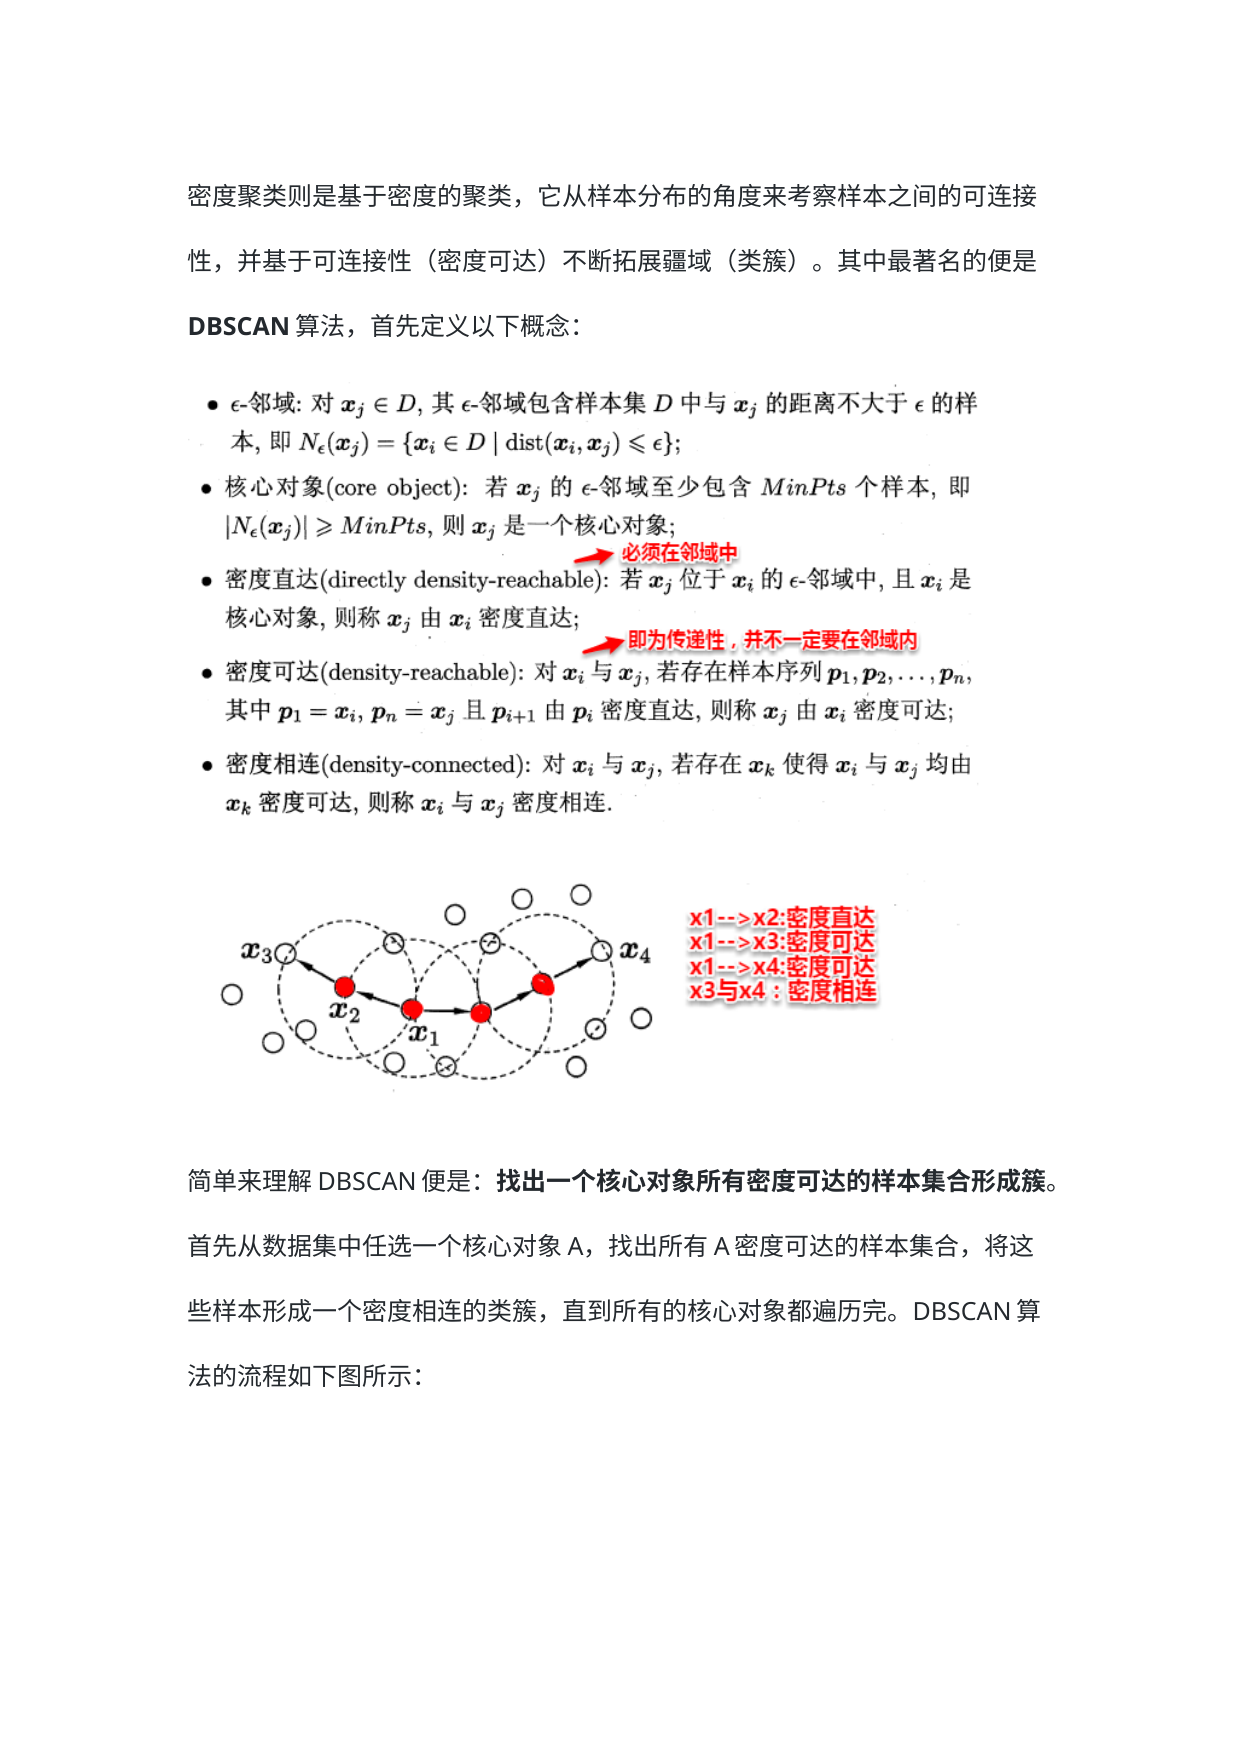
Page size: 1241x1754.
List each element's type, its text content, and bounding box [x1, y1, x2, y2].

picture [187, 382, 1011, 829]
text 密度聚类则是基于密度的聚类，它从样本分布的角度来考察样本之间的可连接性，并基于可连接性（密度可达）不断拓展疆域（类簇）。其中最著名的便是DBSCAN算法，首先定义以下概念： [187, 162, 1053, 357]
picture [187, 862, 960, 1098]
text 简单来理解DBSCAN便是：找出一个核心对象所有密度可达的样本集合形成簇。首先从数据集中任选一个核心对象A，找出所有A密度可达的样本集合，将这些样本形成一个密度相连的类簇，直到所有的核心对象都遍历完。DBSCAN算法的流程如下图所示： [187, 1147, 1053, 1407]
